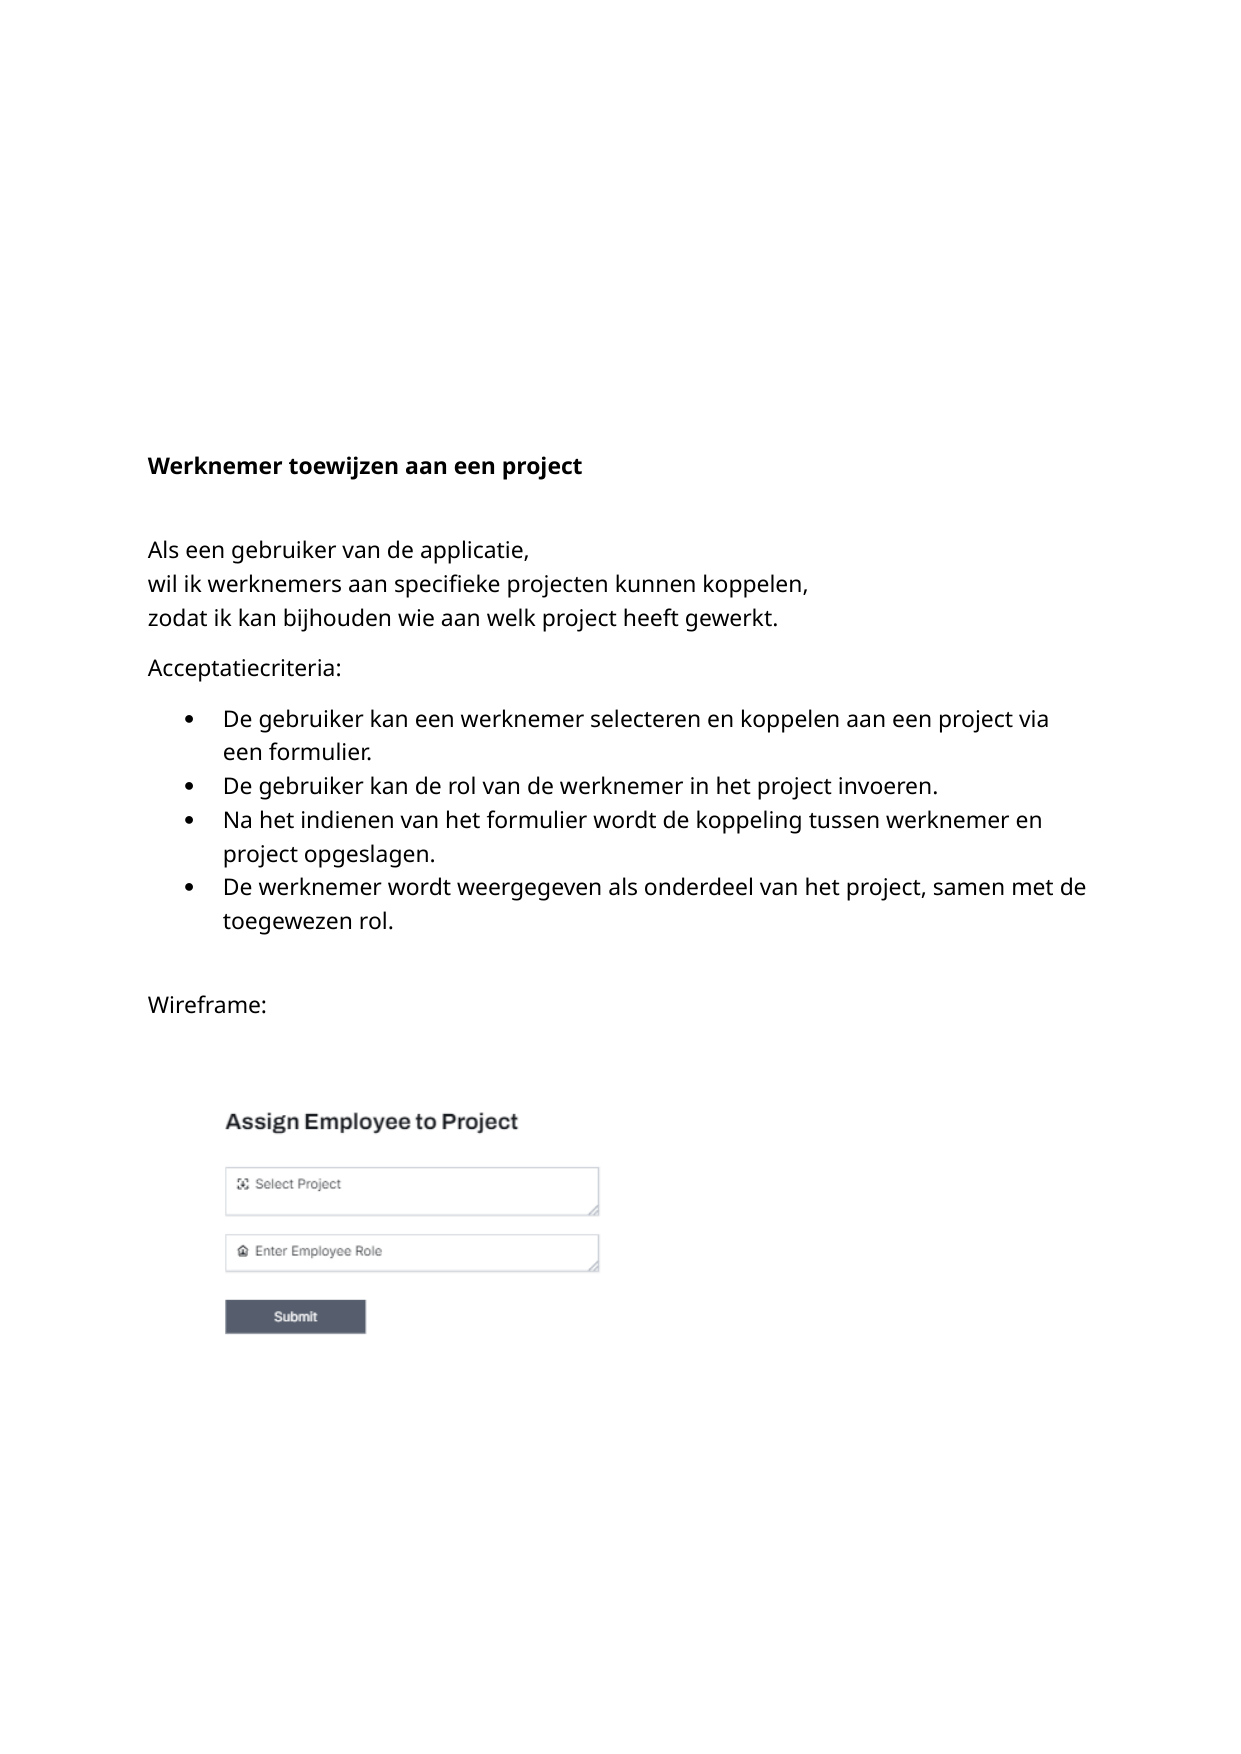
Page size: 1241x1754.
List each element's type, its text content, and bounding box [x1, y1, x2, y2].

text Werknemer toewijzen aan een project [148, 450, 1093, 481]
list De gebruiker kan de rol van de werknemer in het project invoeren. [185, 770, 1093, 801]
list De werknemer wordt weergegeven als onderdeel van het project, samen met de toegewezen rol. [185, 871, 1093, 936]
list De gebruiker kan een werknemer selecteren en koppelen aan een project via een formulier. [185, 703, 1093, 768]
picture [147, 1090, 1093, 1362]
list Na het indienen van het formulier wordt de koppeling tussen werknemer en project opgeslagen. [185, 804, 1093, 869]
text Acceptatiecriteria: [148, 652, 1093, 683]
text Als een gebruiker van de applicatie, wil ik werknemers aan specifieke projecten kunnen koppelen, zodat ik kan bijhouden wie aan welk project heeft gewerkt. [148, 501, 1093, 633]
text Wireframe: [148, 989, 1093, 1021]
